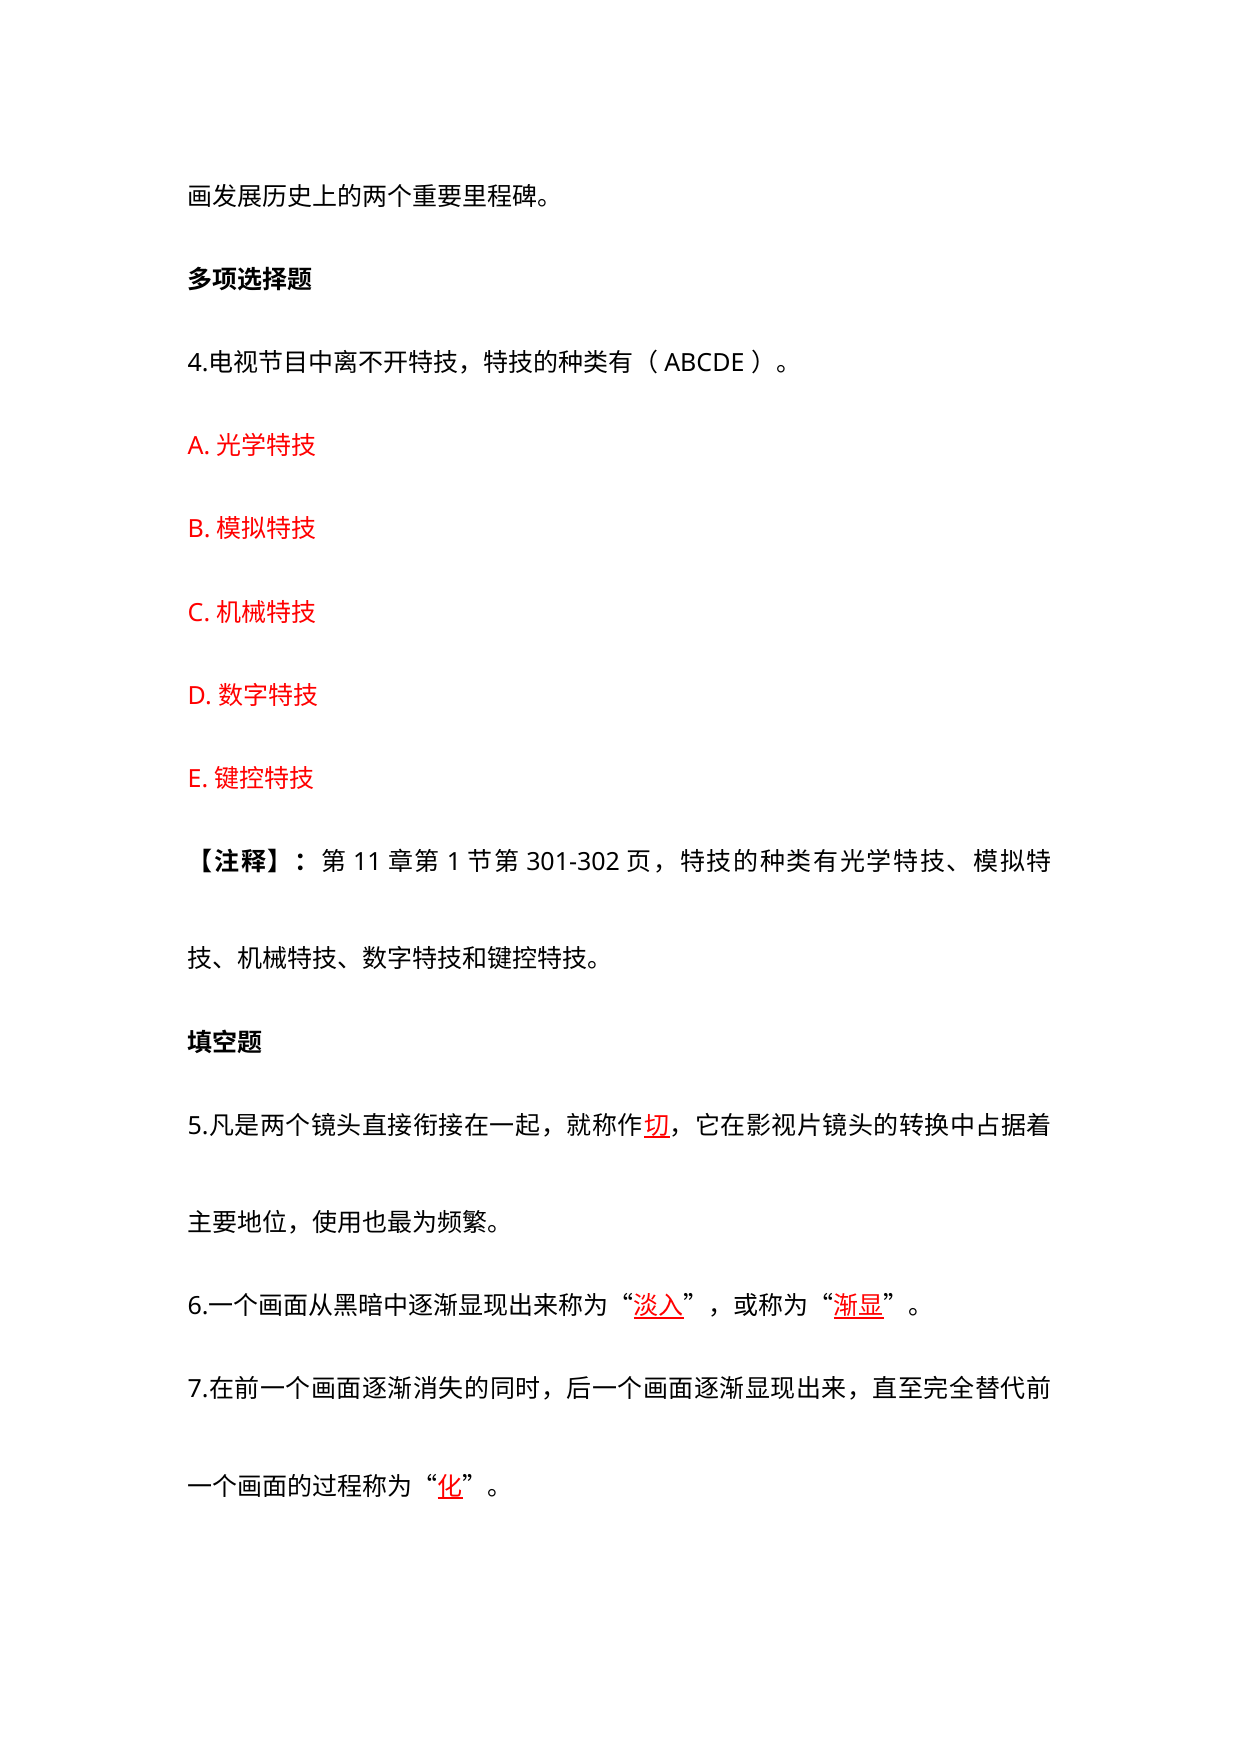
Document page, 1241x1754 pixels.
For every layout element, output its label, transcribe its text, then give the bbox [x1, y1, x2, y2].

list D. 数字特技 [187, 661, 1053, 726]
list A. 光学特技 [187, 411, 1053, 476]
list 多项选择题 [187, 245, 1053, 310]
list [187, 162, 1053, 227]
list 【注释】：第11章第1节第301-302页，特技的种类有光学特技、模拟特技、机械特技、数字特技和键控特技。 [187, 827, 1053, 989]
list E. 键控特技 [187, 744, 1053, 809]
list 4.电视节目中离不开特技，特技的种类有（ ABCDE ）。 [187, 328, 1053, 393]
list 5.凡是两个镜头直接衔接在一起，就称作切，它在影视片镜头的转换中占据着主要地位，使用也最为频繁。 [187, 1091, 1053, 1253]
list 填空题 [187, 1008, 1053, 1073]
list B. 模拟特技 [187, 494, 1053, 559]
list C. 机械特技 [187, 578, 1053, 643]
list 6.一个画面从黑暗中逐渐显现出来称为“淡入”，或称为“渐显”。 [187, 1271, 1053, 1336]
list 7.在前一个画面逐渐消失的同时，后一个画面逐渐显现出来，直至完全替代前一个画面的过程称为“化”。 [187, 1354, 1053, 1517]
